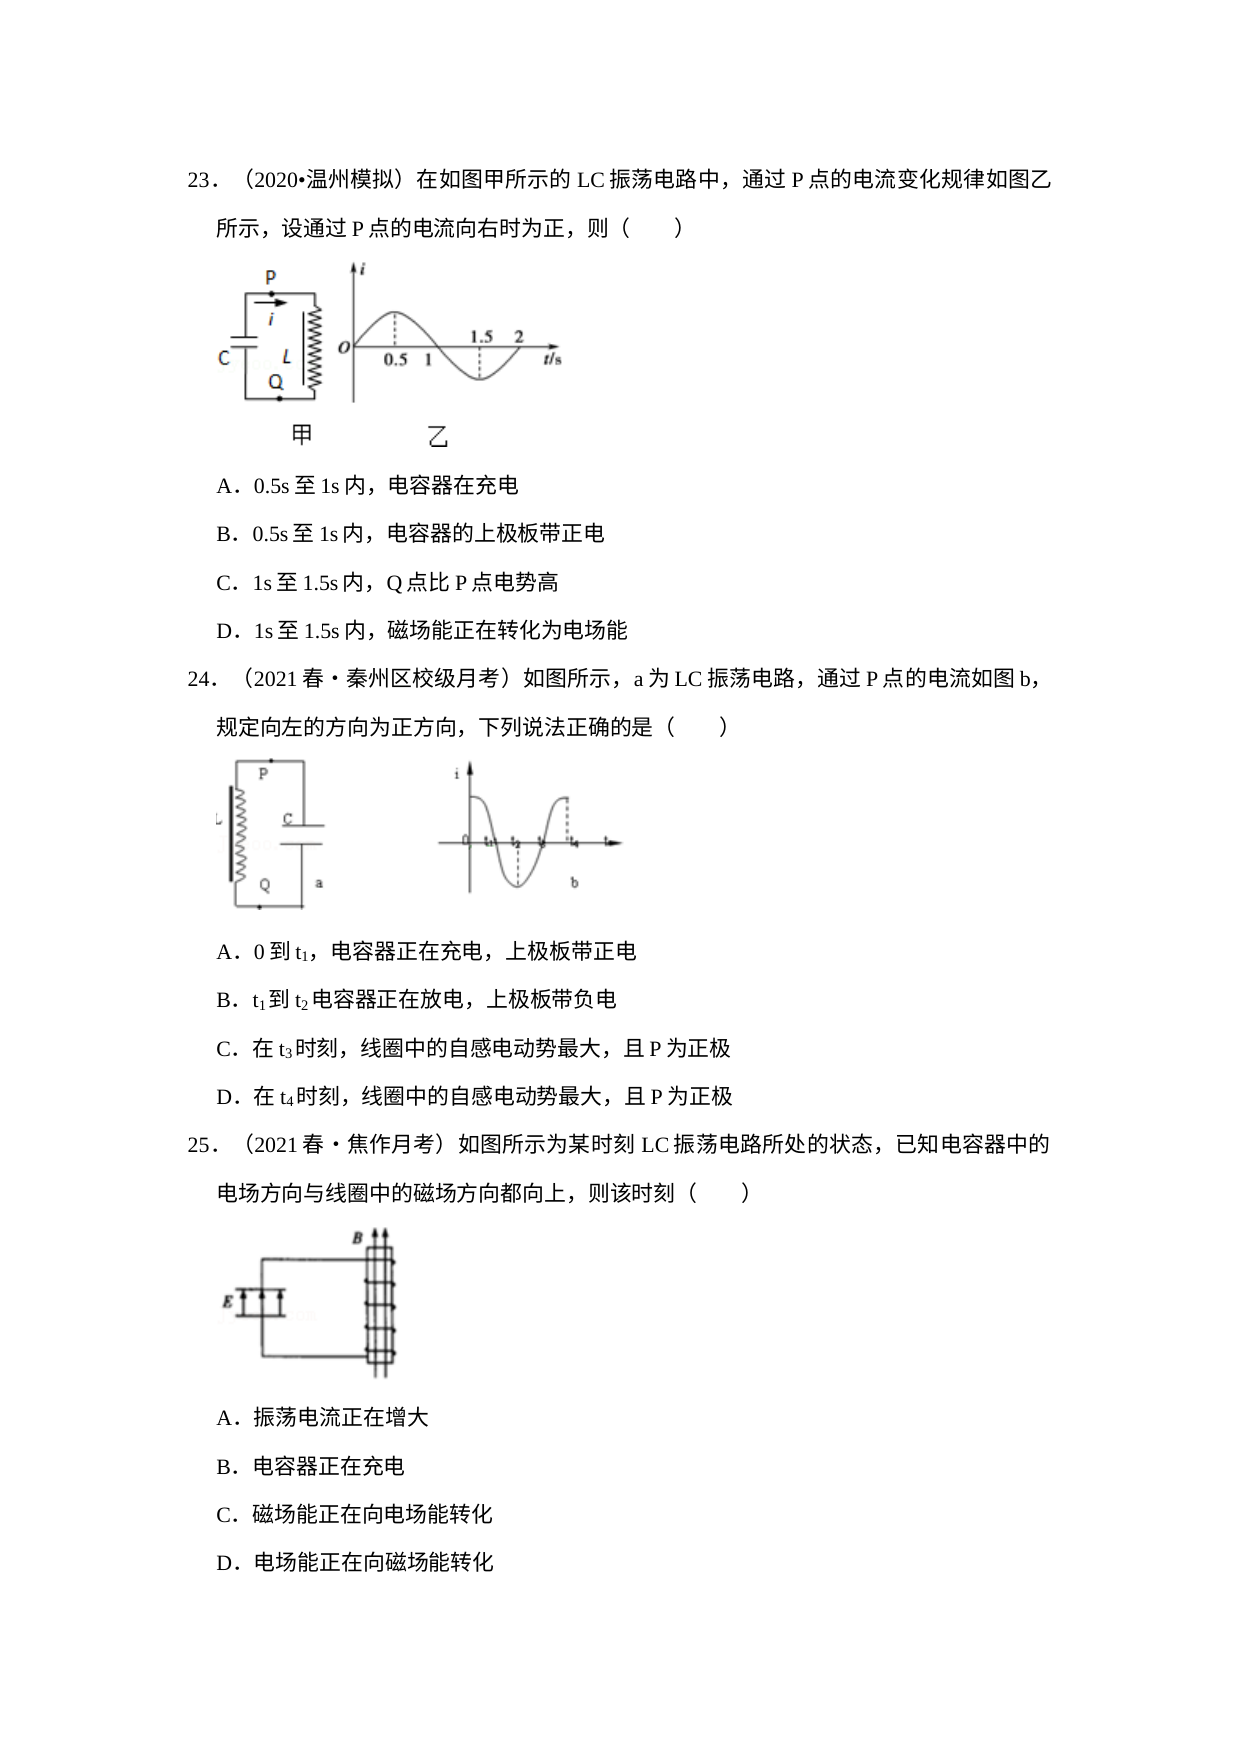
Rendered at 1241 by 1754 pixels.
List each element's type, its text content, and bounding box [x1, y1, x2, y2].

text C．磁场能正在向电场能转化 [187, 1497, 1053, 1529]
text C．1s至1.5s内，Q点比P点电势高 [187, 564, 1053, 597]
text D．电场能正在向磁场能转化 [187, 1545, 1053, 1577]
text C．在t3时刻，线圈中的自感电动势最大，且P为正极 [187, 1030, 1053, 1063]
text 25．（2021春•焦作月考）如图所示为某时刻LC振荡电路所处的状态，已知电容器中的电场方向与线圈中的磁场方向都向上，则该时刻（ ） [187, 1127, 1053, 1208]
text A．振荡电流正在增大 [187, 1400, 1053, 1432]
text B．电容器正在充电 [187, 1448, 1053, 1481]
text B．t1到t2电容器正在放电，上极板带负电 [187, 982, 1053, 1014]
text A．0到t1，电容器正在充电，上极板带正电 [187, 934, 1053, 966]
text B．0.5s至1s内，电容器的上极板带正电 [187, 516, 1053, 548]
text 23．（2020•温州模拟）在如图甲所示的LC振荡电路中，通过P点的电流变化规律如图乙所示，设通过P点的电流向右时为正，则（ ） [187, 162, 1053, 243]
picture [216, 259, 562, 447]
picture [216, 757, 624, 910]
picture [216, 1224, 402, 1384]
text D．1s至1.5s内，磁场能正在转化为电场能 [187, 612, 1053, 645]
text 24．（2021春•秦州区校级月考）如图所示，a为LC振荡电路，通过P点的电流如图b，规定向左的方向为正方向，下列说法正确的是（ ） [187, 661, 1053, 742]
text A．0.5s至1s内，电容器在充电 [187, 467, 1053, 500]
text D．在t4时刻，线圈中的自感电动势最大，且P为正极 [187, 1079, 1053, 1111]
